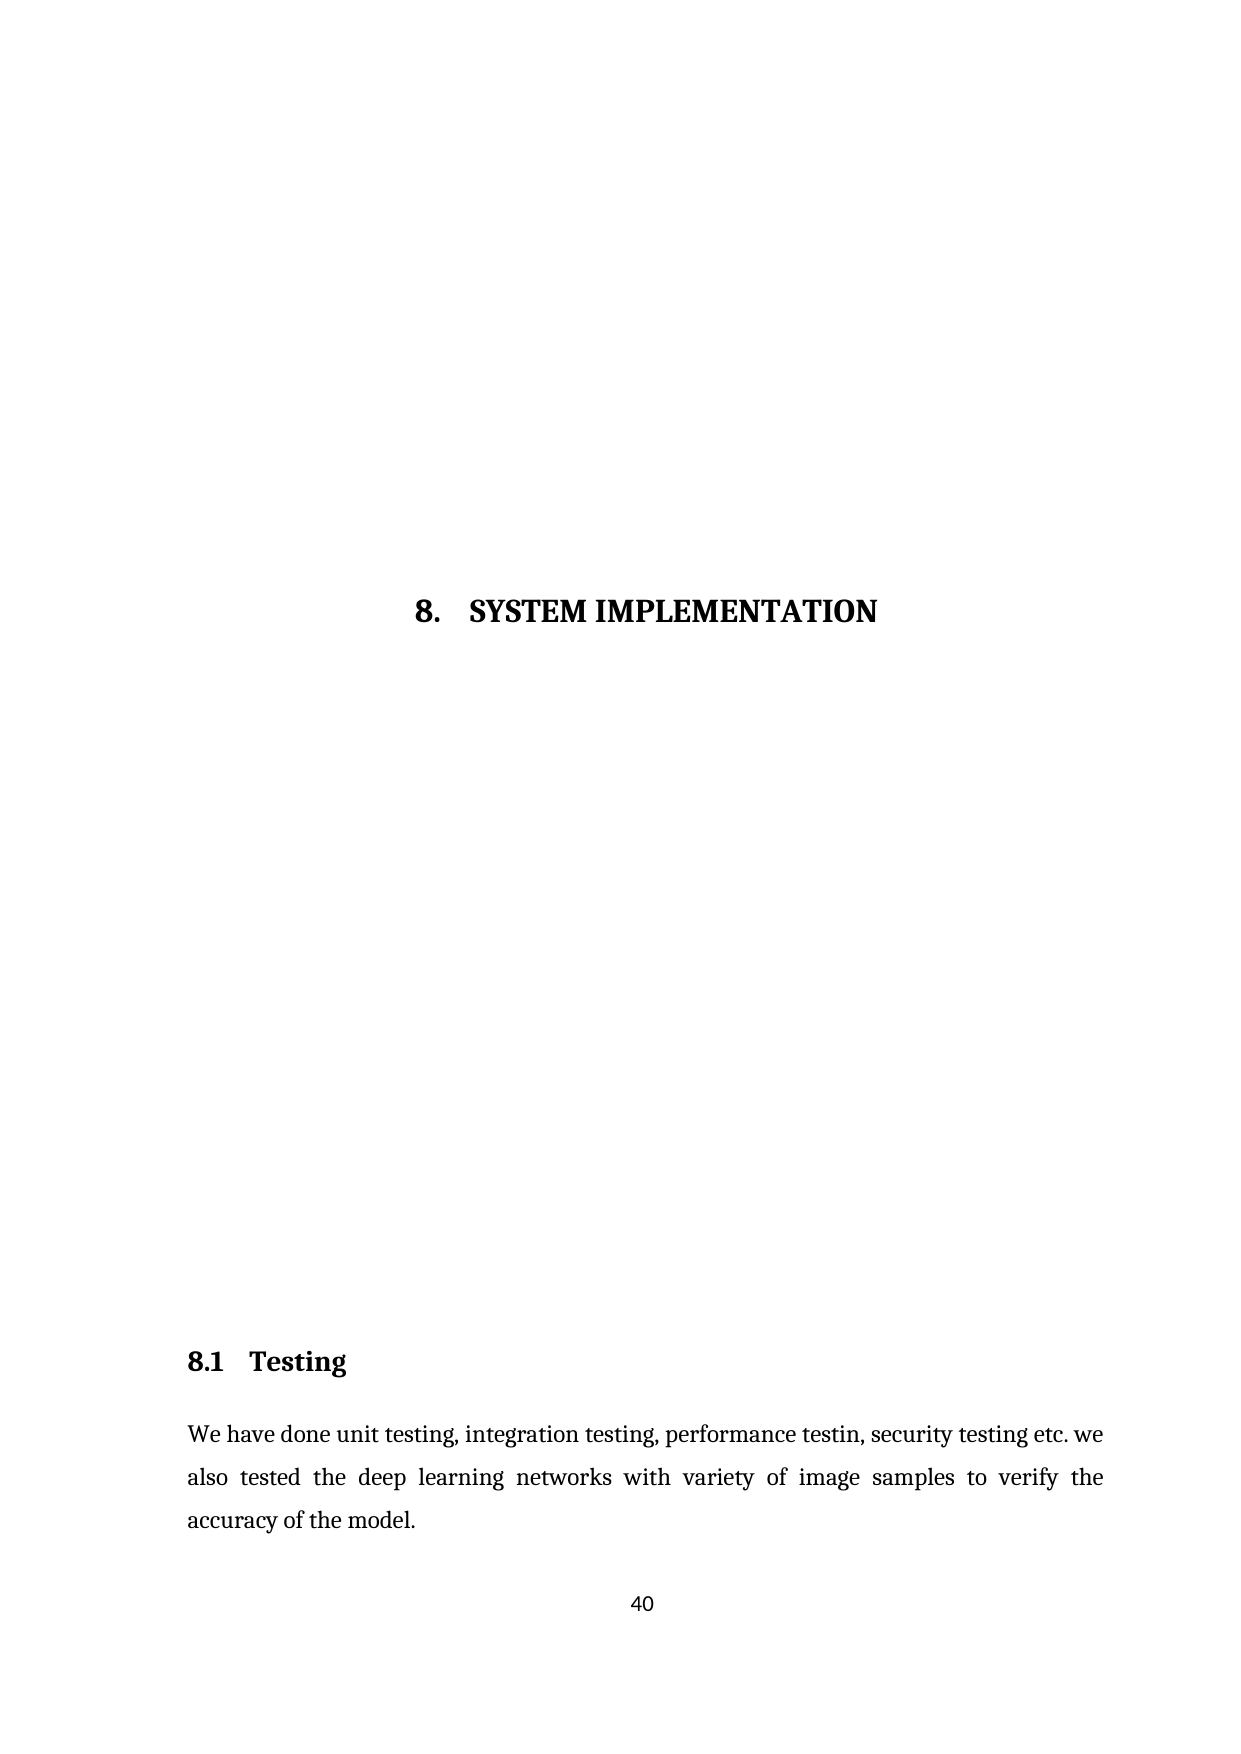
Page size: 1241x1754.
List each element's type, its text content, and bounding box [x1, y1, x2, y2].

subtitle 8. SYSTEM IMPLEMENTATION [187, 593, 1105, 631]
text We have done unit testing, integration testing, performance testin, security testing etc. we also tested the deep learning networks with variety of image samples to verify the accuracy of the model. [187, 1420, 1105, 1535]
subtitle 8.1 Testing [187, 1345, 1105, 1378]
